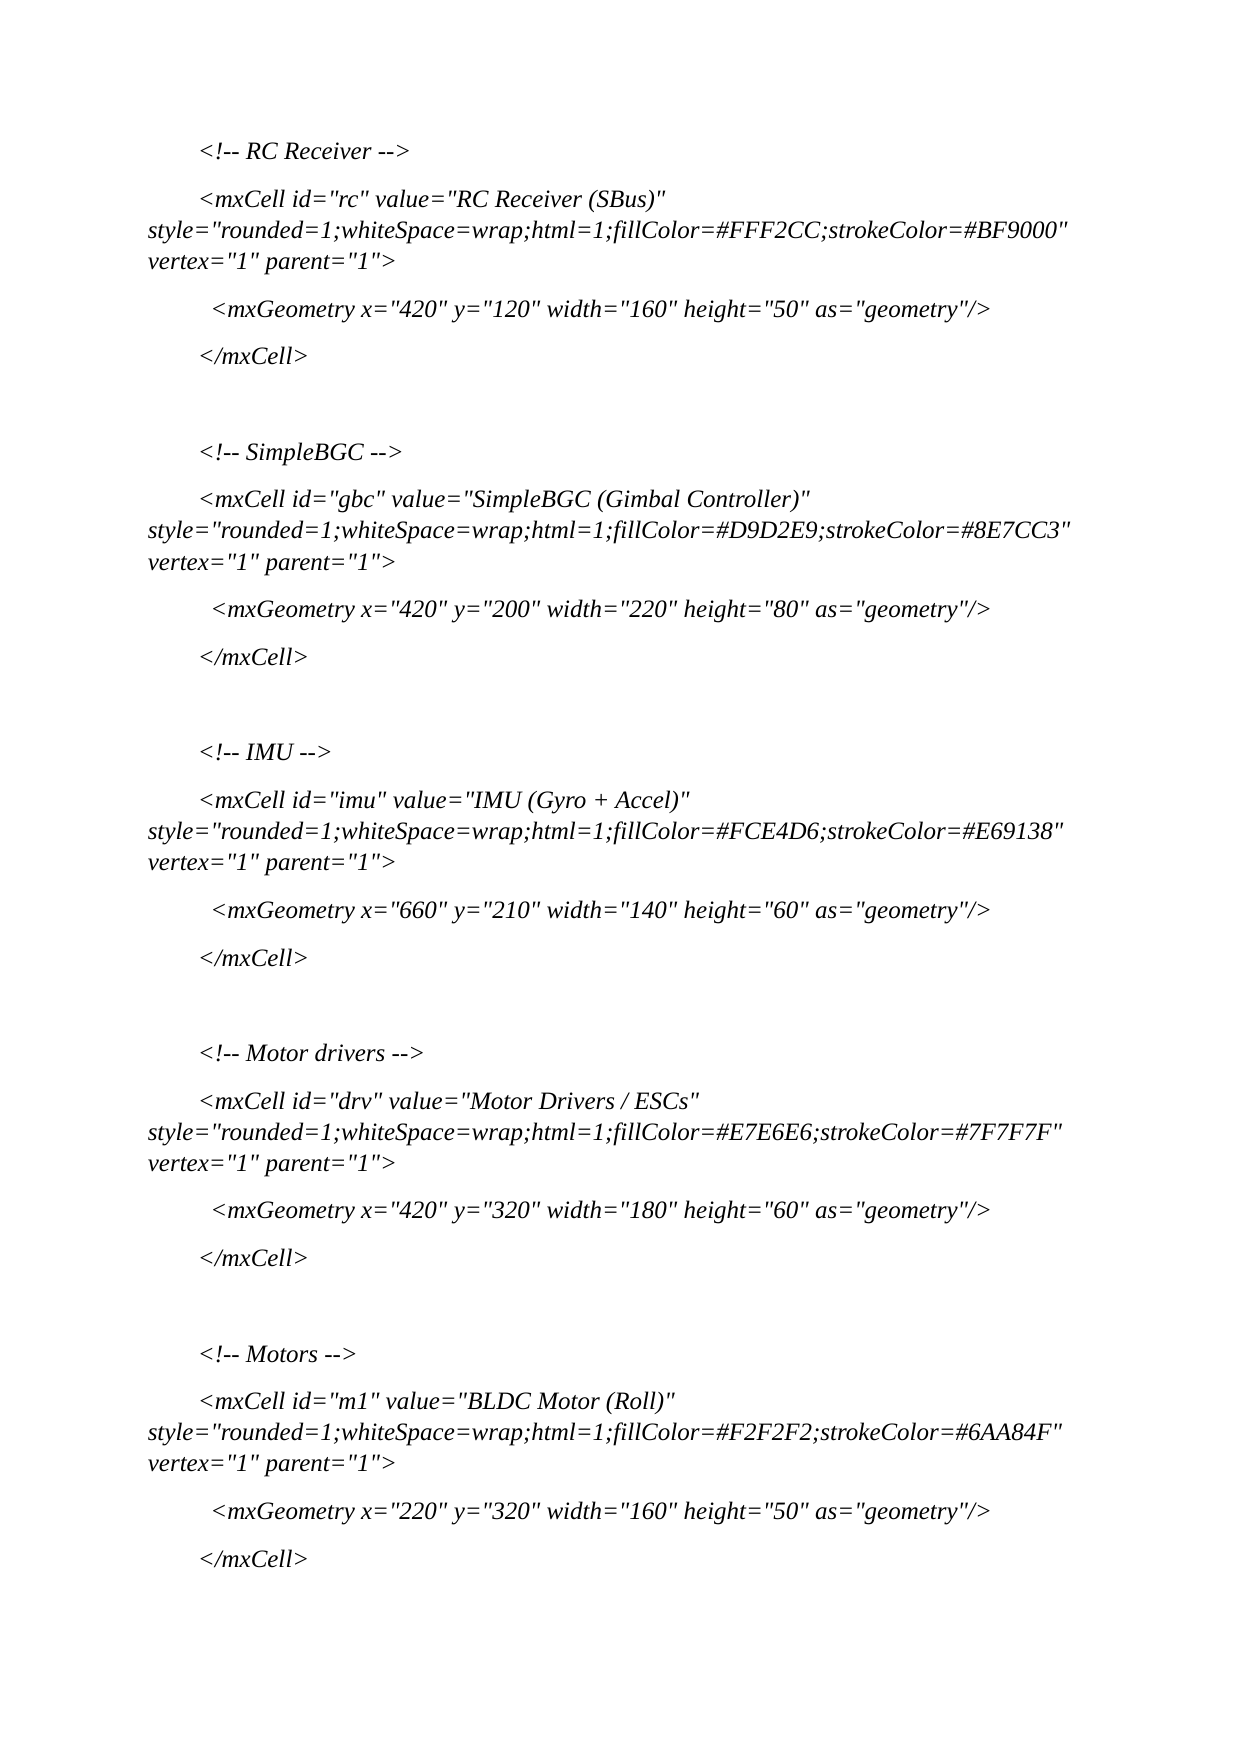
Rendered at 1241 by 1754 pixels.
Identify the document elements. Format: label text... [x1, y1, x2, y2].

text <mxGeometry x="220" y="320" width="160" height="50" as="geometry"/> [148, 1496, 1152, 1525]
text <mxGeometry x="420" y="200" width="220" height="80" as="geometry"/> [148, 594, 1152, 623]
text <mxCell id="imu" value="IMU (Gyro + Accel)" style="rounded=1;whiteSpace=wrap;html=1;fillColor=#FCE4D6;strokeColor=#E69138" vertex="1" parent="1"> [148, 785, 1152, 876]
text <mxGeometry x="660" y="210" width="140" height="60" as="geometry"/> [148, 895, 1152, 924]
text <mxGeometry x="420" y="320" width="180" height="60" as="geometry"/> [148, 1196, 1152, 1224]
text <!-- RC Receiver --> [148, 136, 1152, 165]
text <!-- Motors --> [148, 1339, 1152, 1367]
text </mxCell> [148, 1544, 1152, 1573]
text </mxCell> [148, 943, 1152, 971]
text <!-- SimpleBGC --> [148, 437, 1152, 466]
text <mxCell id="m1" value="BLDC Motor (Roll)" style="rounded=1;whiteSpace=wrap;html=1;fillColor=#F2F2F2;strokeColor=#6AA84F" vertex="1" parent="1"> [148, 1386, 1152, 1477]
text <mxCell id="gbc" value="SimpleBGC (Gimbal Controller)" style="rounded=1;whiteSpace=wrap;html=1;fillColor=#D9D2E9;strokeColor=#8E7CC3" vertex="1" parent="1"> [148, 484, 1152, 575]
text </mxCell> [148, 341, 1152, 370]
text </mxCell> [148, 642, 1152, 671]
text </mxCell> [148, 1243, 1152, 1272]
text <!-- IMU --> [148, 737, 1152, 766]
text <mxCell id="rc" value="RC Receiver (SBus)" style="rounded=1;whiteSpace=wrap;html=1;fillColor=#FFF2CC;strokeColor=#BF9000" vertex="1" parent="1"> [148, 184, 1152, 275]
text <!-- Motor drivers --> [148, 1038, 1152, 1067]
text <mxCell id="drv" value="Motor Drivers / ESCs" style="rounded=1;whiteSpace=wrap;html=1;fillColor=#E7E6E6;strokeColor=#7F7F7F" vertex="1" parent="1"> [148, 1086, 1152, 1177]
text <mxGeometry x="420" y="120" width="160" height="50" as="geometry"/> [148, 294, 1152, 322]
